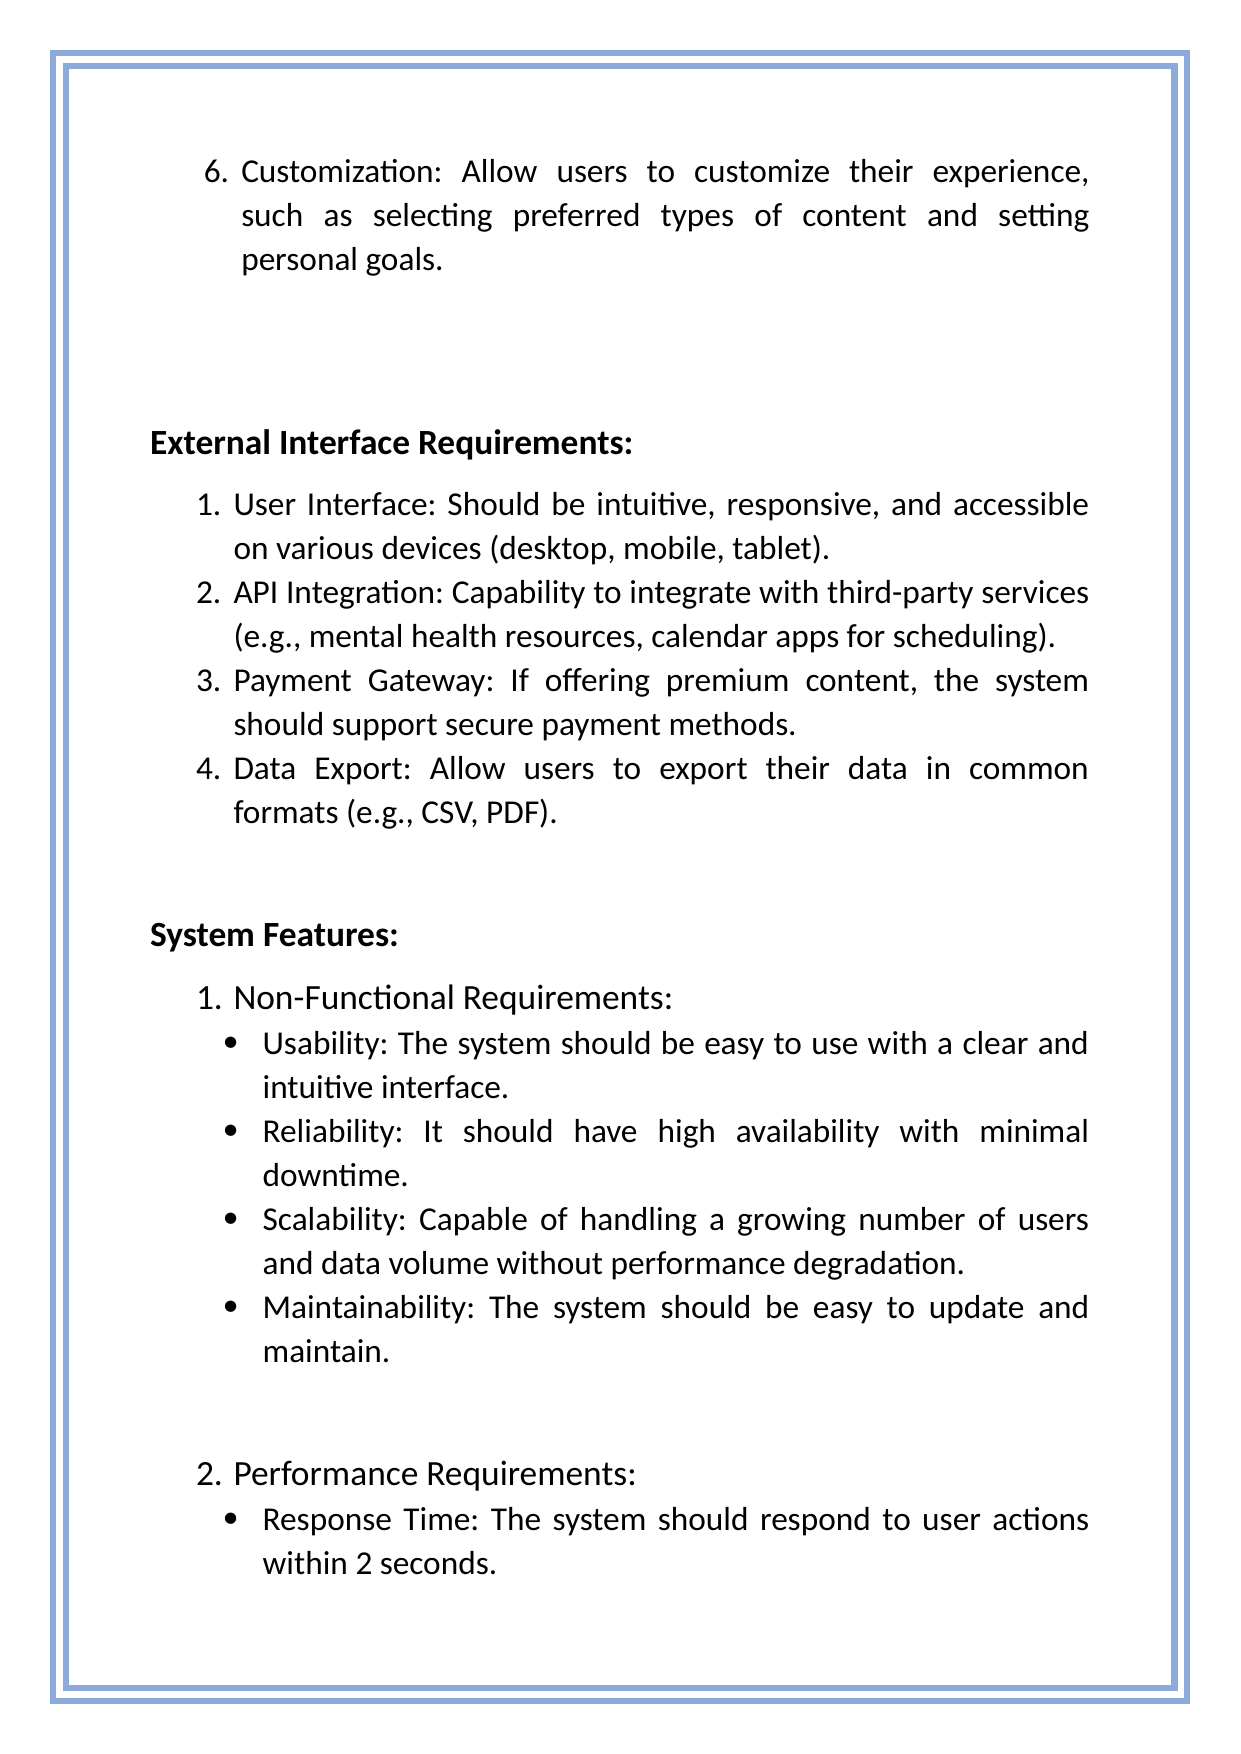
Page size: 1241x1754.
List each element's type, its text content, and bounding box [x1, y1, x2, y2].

list Usability: The system should be easy to use with a clear and intuitive interface. [225, 1022, 1090, 1107]
text System Features: [150, 912, 1090, 955]
list Reliability: It should have high availability with minimal downtime. [225, 1110, 1090, 1195]
list Performance Requirements: [196, 1451, 1090, 1494]
list Non-Functional Requirements: [196, 975, 1090, 1019]
list Maintainability: The system should be easy to update and maintain. [225, 1286, 1090, 1371]
list User Interface: Should be intuitive, responsive, and accessible on various devices (desktop, mobile, tablet). [196, 483, 1090, 568]
list API Integration: Capability to integrate with third-party services (e.g., mental health resources, calendar apps for scheduling). [196, 571, 1090, 656]
text External Interface Requirements: [150, 420, 1090, 463]
list Response Time: The system should respond to user actions within 2 seconds. [225, 1498, 1090, 1582]
list Payment Gateway: If offering premium content, the system should support secure payment methods. [196, 659, 1090, 744]
list Scalability: Capable of handling a growing number of users and data volume without performance degradation. [225, 1198, 1090, 1283]
list Data Export: Allow users to export their data in common formats (e.g., CSV, PDF). [196, 747, 1090, 832]
list Customization: Allow users to customize their experience, such as selecting preferred types of content and setting personal goals. [203, 150, 1090, 279]
